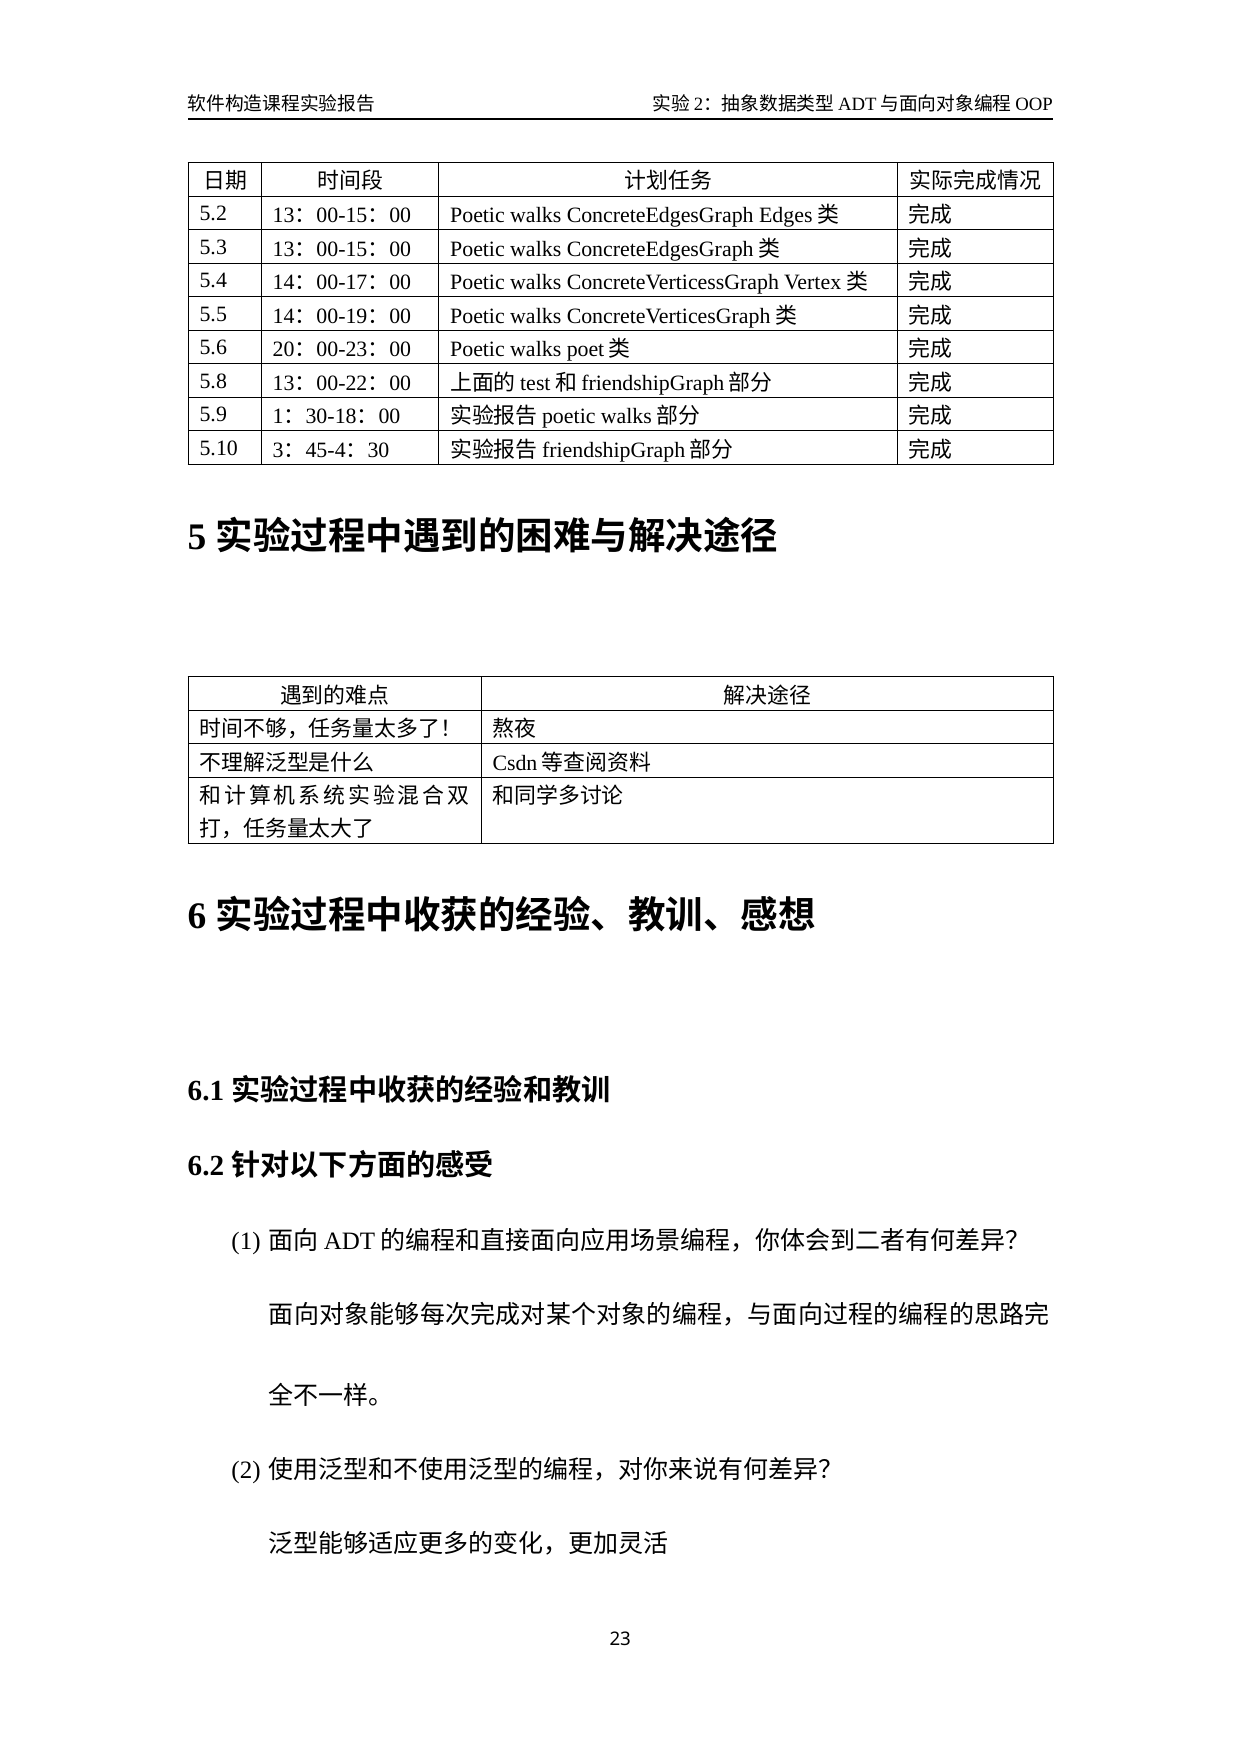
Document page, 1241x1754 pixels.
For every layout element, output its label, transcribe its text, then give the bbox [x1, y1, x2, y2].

table_cell 3：45-4：30 [262, 431, 438, 464]
table_header 时间段 [262, 163, 438, 196]
table_header 实际完成情况 [898, 163, 1053, 196]
text 面向对象能够每次完成对某个对象的编程，与面向过程的编程的思路完全不一样。 [269, 1280, 1053, 1426]
table_cell 5.9 [189, 398, 261, 430]
table_cell Poetic walks ConcreteEdgesGraph Edges类 [439, 197, 897, 229]
table_cell 5.2 [189, 197, 261, 229]
table_cell 完成 [898, 431, 1053, 464]
table_header 计划任务 [439, 163, 897, 196]
table_cell 时间不够，任务量太多了！ [189, 711, 481, 743]
table_cell 1：30-18：00 [262, 398, 438, 430]
table_cell 实验报告friendshipGraph部分 [439, 431, 897, 464]
table_cell 完成 [898, 230, 1053, 263]
table_header 日期 [189, 163, 261, 196]
table_cell 5.6 [189, 331, 261, 363]
table_cell 熬夜 [482, 711, 1053, 743]
table_header 遇到的难点 [189, 677, 481, 710]
table_cell 5.4 [189, 264, 261, 296]
table_cell Poetic walks ConcreteEdgesGraph类 [439, 230, 897, 263]
table_cell 实验报告poetic walks部分 [439, 398, 897, 430]
table_cell 5.10 [189, 431, 261, 464]
table_cell 上面的test和friendshipGraph部分 [439, 364, 897, 397]
table_cell 和同学多讨论 [482, 778, 1053, 843]
table_cell 和计算机系统实验混合双打，任务量太大了 [189, 778, 481, 843]
table_cell 不理解泛型是什么 [189, 744, 481, 777]
table_cell Csdn等查阅资料 [482, 744, 1053, 777]
table_cell 完成 [898, 331, 1053, 363]
table_cell 完成 [898, 197, 1053, 229]
table_cell 13：00-15：00 [262, 230, 438, 263]
table_cell 完成 [898, 398, 1053, 430]
table_cell 20：00-23：00 [262, 331, 438, 363]
table_cell 5.8 [189, 364, 261, 397]
table_cell Poetic walks poet类 [439, 331, 897, 363]
text 泛型能够适应更多的变化，更加灵活 [269, 1509, 1053, 1574]
subtitle 实验过程中收获的经验和教训 [187, 1055, 1053, 1120]
table_cell 5.3 [189, 230, 261, 263]
table_cell 14：00-19：00 [262, 297, 438, 330]
table_cell 完成 [898, 264, 1053, 296]
table_header 解决途径 [482, 677, 1053, 710]
list 使用泛型和不使用泛型的编程，对你来说有何差异？ [231, 1435, 1053, 1500]
subtitle 实验过程中遇到的困难与解决途径 [187, 500, 1053, 565]
table_cell 完成 [898, 297, 1053, 330]
table_cell Poetic walks ConcreteVerticesGraph类 [439, 297, 897, 330]
subtitle 针对以下方面的感受 [187, 1131, 1053, 1196]
table_cell 5.5 [189, 297, 261, 330]
list 面向ADT的编程和直接面向应用场景编程，你体会到二者有何差异？ [231, 1206, 1053, 1271]
subtitle 实验过程中收获的经验、教训、感想 [187, 879, 1053, 944]
table_cell 13：00-15：00 [262, 197, 438, 229]
table_cell Poetic walks ConcreteVerticessGraph Vertex类 [439, 264, 897, 296]
table_cell 完成 [898, 364, 1053, 397]
table_cell 13：00-22：00 [262, 364, 438, 397]
table_cell 14：00-17：00 [262, 264, 438, 296]
